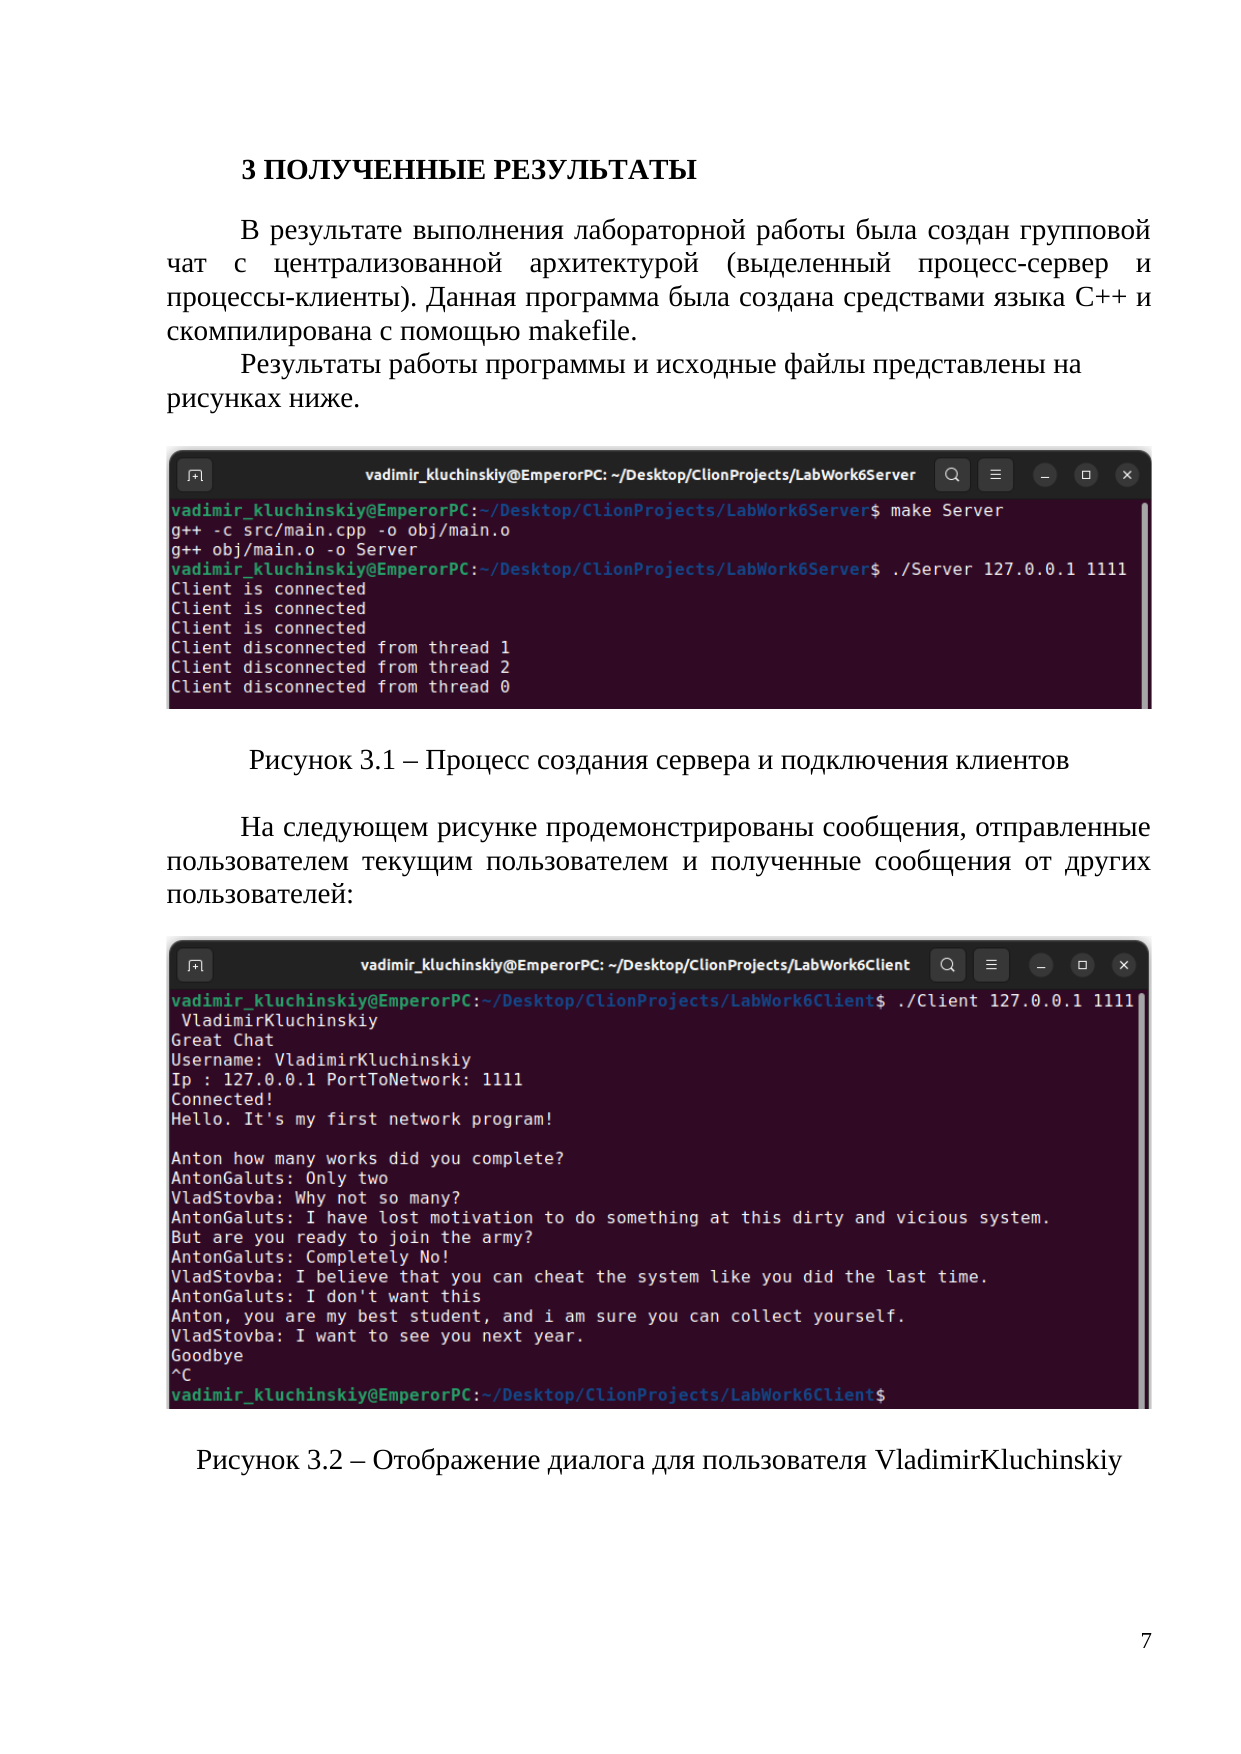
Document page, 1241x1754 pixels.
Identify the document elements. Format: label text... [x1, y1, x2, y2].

picture [166, 936, 1152, 1409]
text Рисунок 3.2 – Отображение диалога для пользователя VladimirKluchinskiy [166, 1442, 1152, 1475]
text На следующем рисунке продемонстрированы сообщения, отправленные пользователем текущим пользователем и полученные сообщения от других пользователей: [166, 809, 1152, 910]
subtitle 3 ПОЛУЧЕННЫЕ РЕЗУЛЬТАТЫ [166, 152, 1152, 186]
text Результаты работы программы и исходные файлы представлены на рисунках ниже. [166, 346, 1152, 413]
text Рисунок 3.1 – Процесс создания сервера и подключения клиентов [166, 742, 1152, 776]
picture [166, 446, 1152, 709]
text В результате выполнения лабораторной работы была создан групповой чат с централизованной архитектурой (выделенный процесс-сервер и процессы-клиенты). Данная программа была создана средствами языка C++ и скомпилирована с помощью makefile. [166, 212, 1152, 346]
